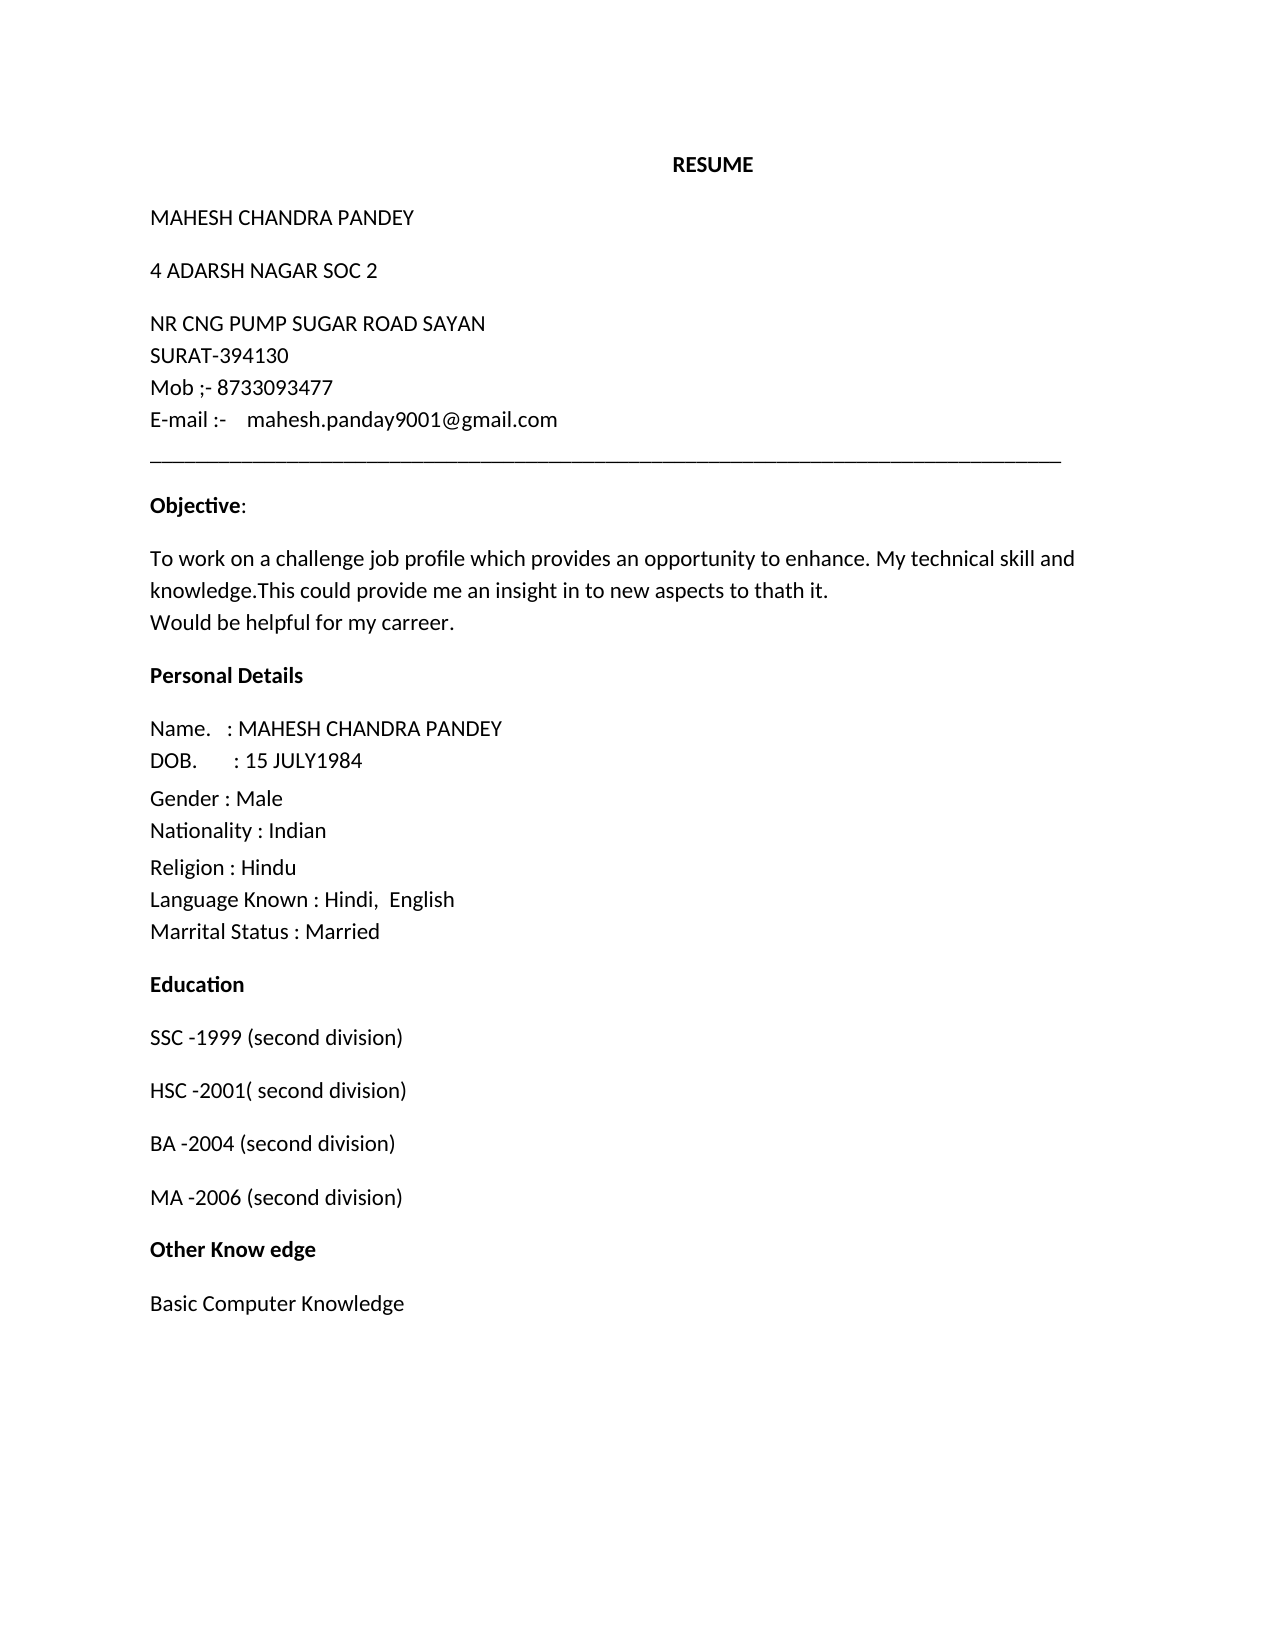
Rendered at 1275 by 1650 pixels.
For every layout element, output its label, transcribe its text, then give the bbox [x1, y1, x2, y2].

text Name. : MAHESH CHANDRA PANDEY [150, 714, 1125, 742]
text SURAT-394130 [150, 341, 1125, 369]
text Objective: [150, 491, 1125, 519]
text MAHESH CHANDRA PANDEY [150, 203, 1125, 231]
text Basic Computer Knowledge [150, 1289, 1125, 1317]
text Other Know edge [150, 1236, 1125, 1264]
text Language Known : Hindi, English [150, 885, 1125, 913]
text NR CNG PUMP SUGAR ROAD SAYAN [150, 309, 1125, 337]
text RESUME [150, 150, 1125, 178]
text 4 ADARSH NAGAR SOC 2 [150, 256, 1125, 284]
text HSC -2001( second division) [150, 1077, 1125, 1104]
text ________________________________________________________________________________ [150, 438, 1125, 466]
text MA -2006 (second division) [150, 1183, 1125, 1211]
text Personal Details [150, 661, 1125, 689]
text To work on a challenge job profile which provides an opportunity to enhance. My technical skill and knowledge.This could provide me an insight in to new aspects to thath it. [150, 544, 1125, 604]
text Religion : Hindu [150, 853, 1125, 881]
text E-mail :- mahesh.panday9001@gmail.com [150, 406, 1125, 434]
text Would be helpful for my carreer. [150, 608, 1125, 636]
text BA -2004 (second division) [150, 1129, 1125, 1158]
text Nationality : Indian [150, 816, 1125, 844]
text Gender : Male [150, 784, 1125, 812]
text Mob ;- 8733093477 [150, 373, 1125, 401]
text SSC -1999 (second division) [150, 1023, 1125, 1052]
text Marrital Status : Married [150, 917, 1125, 946]
text DOB. : 15 JULY1984 [150, 746, 1125, 774]
text Education [150, 971, 1125, 998]
